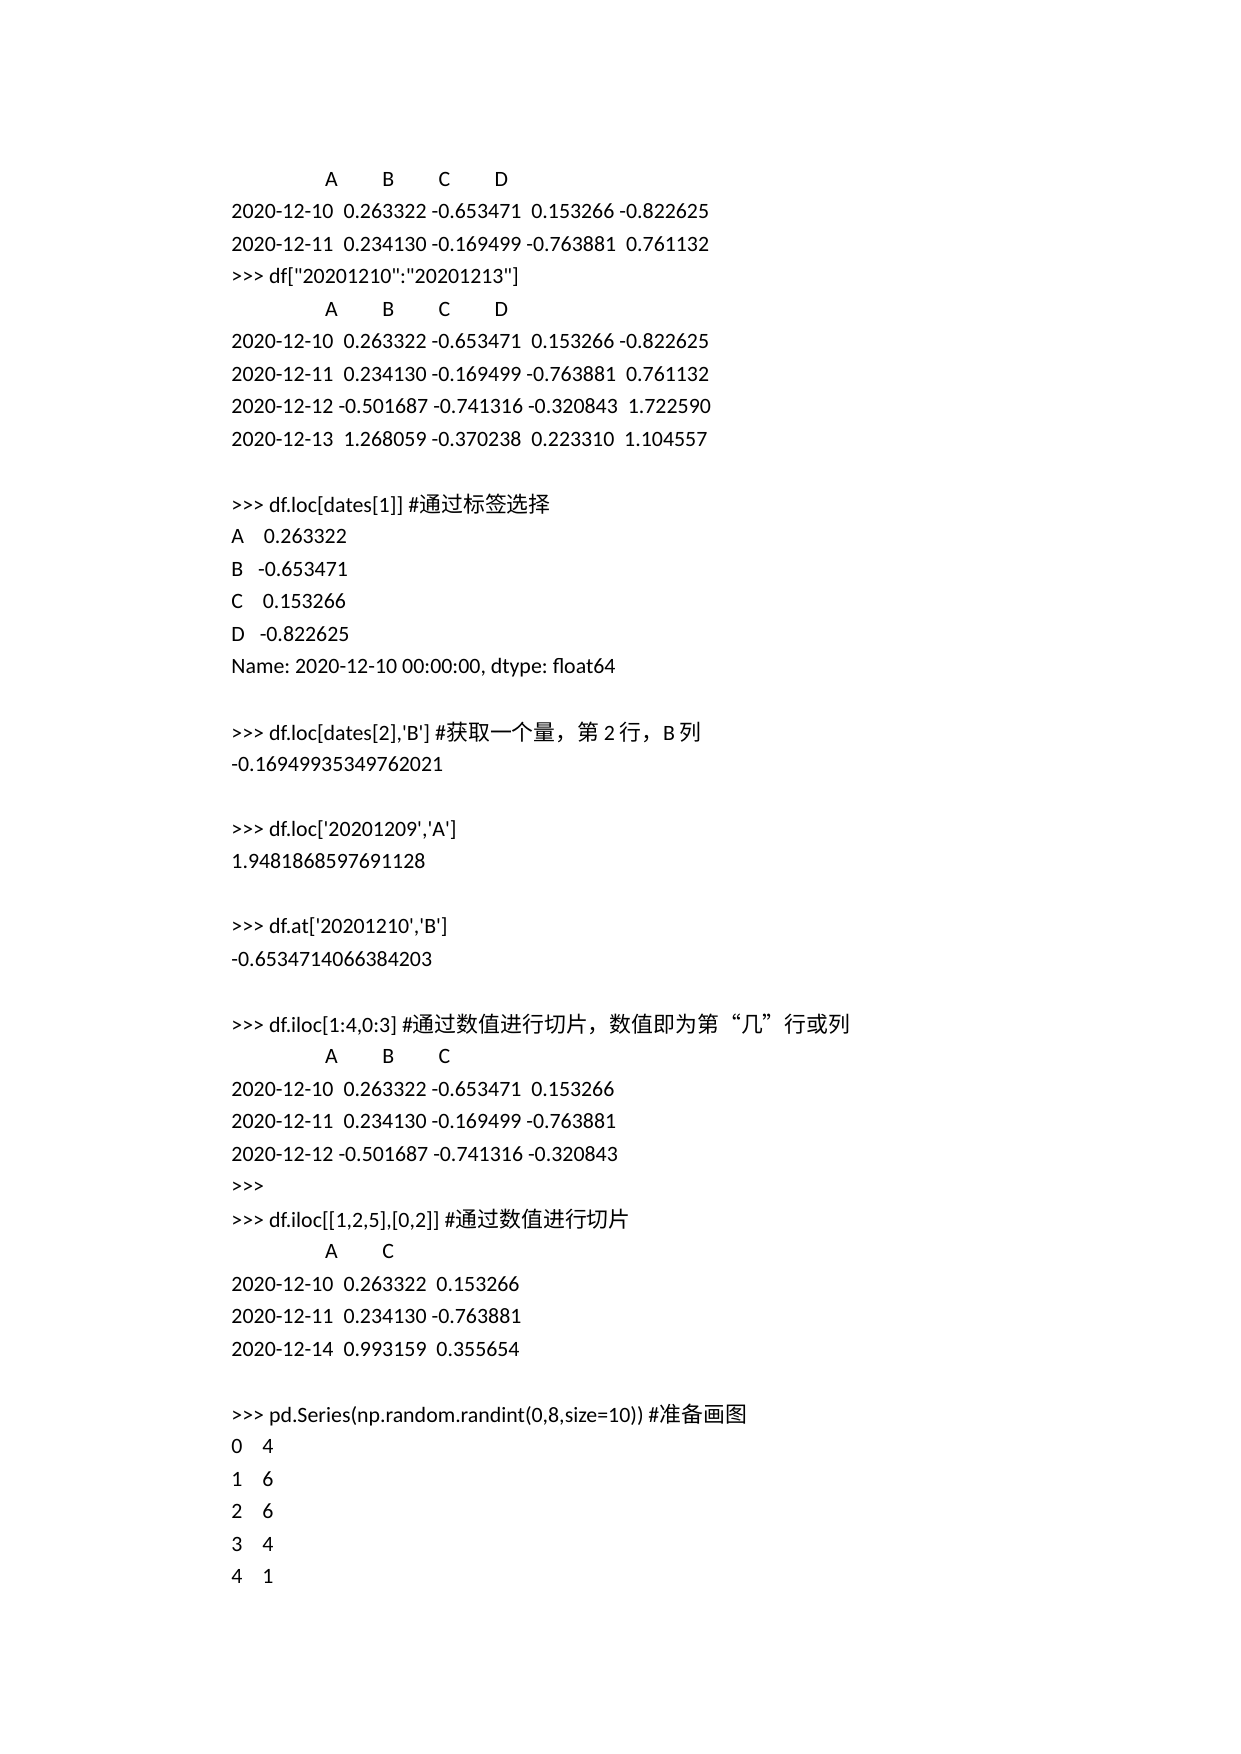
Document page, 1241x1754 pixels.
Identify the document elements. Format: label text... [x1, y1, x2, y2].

list 2020-12-10 0.263322 -0.653471 0.153266 [187, 1072, 1053, 1104]
list 2020-12-11 0.234130 -0.169499 -0.763881 0.761132 [187, 357, 1053, 389]
list >>> df.iloc[1:4,0:3] #通过数值进行切片，数值即为第“几”行或列 [187, 1007, 1053, 1039]
list A B C D [187, 162, 1053, 194]
list 0 4 [187, 1429, 1053, 1462]
list >>> df.loc[dates[2],'B'] #获取一个量，第2行，B列 [187, 714, 1053, 747]
list 2 6 [187, 1494, 1053, 1527]
list 3 4 [187, 1527, 1053, 1559]
list 2020-12-11 0.234130 -0.763881 [187, 1299, 1053, 1332]
list 2020-12-11 0.234130 -0.169499 -0.763881 [187, 1104, 1053, 1137]
list >>> pd.Series(np.random.randint(0,8,size=10)) #准备画图 [187, 1397, 1053, 1429]
list 1.9481868597691128 [187, 844, 1053, 877]
list 2020-12-10 0.263322 -0.653471 0.153266 -0.822625 [187, 324, 1053, 357]
list >>> df.iloc[[1,2,5],[0,2]] #通过数值进行切片 [187, 1202, 1053, 1234]
list 2020-12-12 -0.501687 -0.741316 -0.320843 [187, 1137, 1053, 1169]
list >>> [187, 1169, 1053, 1202]
list >>> df.at['20201210','B'] [187, 909, 1053, 942]
list A B C [187, 1039, 1053, 1072]
list Name: 2020-12-10 00:00:00, dtype: float64 [187, 649, 1053, 682]
list 2020-12-11 0.234130 -0.169499 -0.763881 0.761132 [187, 227, 1053, 259]
list A B C D [187, 292, 1053, 324]
list C 0.153266 [187, 584, 1053, 617]
list 2020-12-13 1.268059 -0.370238 0.223310 1.104557 [187, 422, 1053, 454]
list D -0.822625 [187, 617, 1053, 649]
list >>> df["20201210":"20201213"] [187, 259, 1053, 292]
list B -0.653471 [187, 552, 1053, 584]
list -0.6534714066384203 [187, 942, 1053, 974]
list 2020-12-14 0.993159 0.355654 [187, 1332, 1053, 1364]
list >>> df.loc['20201209','A'] [187, 812, 1053, 844]
list 2020-12-10 0.263322 0.153266 [187, 1267, 1053, 1299]
list 1 6 [187, 1462, 1053, 1494]
list 2020-12-12 -0.501687 -0.741316 -0.320843 1.722590 [187, 389, 1053, 422]
list -0.16949935349762021 [187, 747, 1053, 779]
list A C [187, 1234, 1053, 1267]
list 4 1 [187, 1559, 1053, 1592]
list >>> df.loc[dates[1]] #通过标签选择 [187, 487, 1053, 519]
list 2020-12-10 0.263322 -0.653471 0.153266 -0.822625 [187, 194, 1053, 227]
list A 0.263322 [187, 519, 1053, 552]
